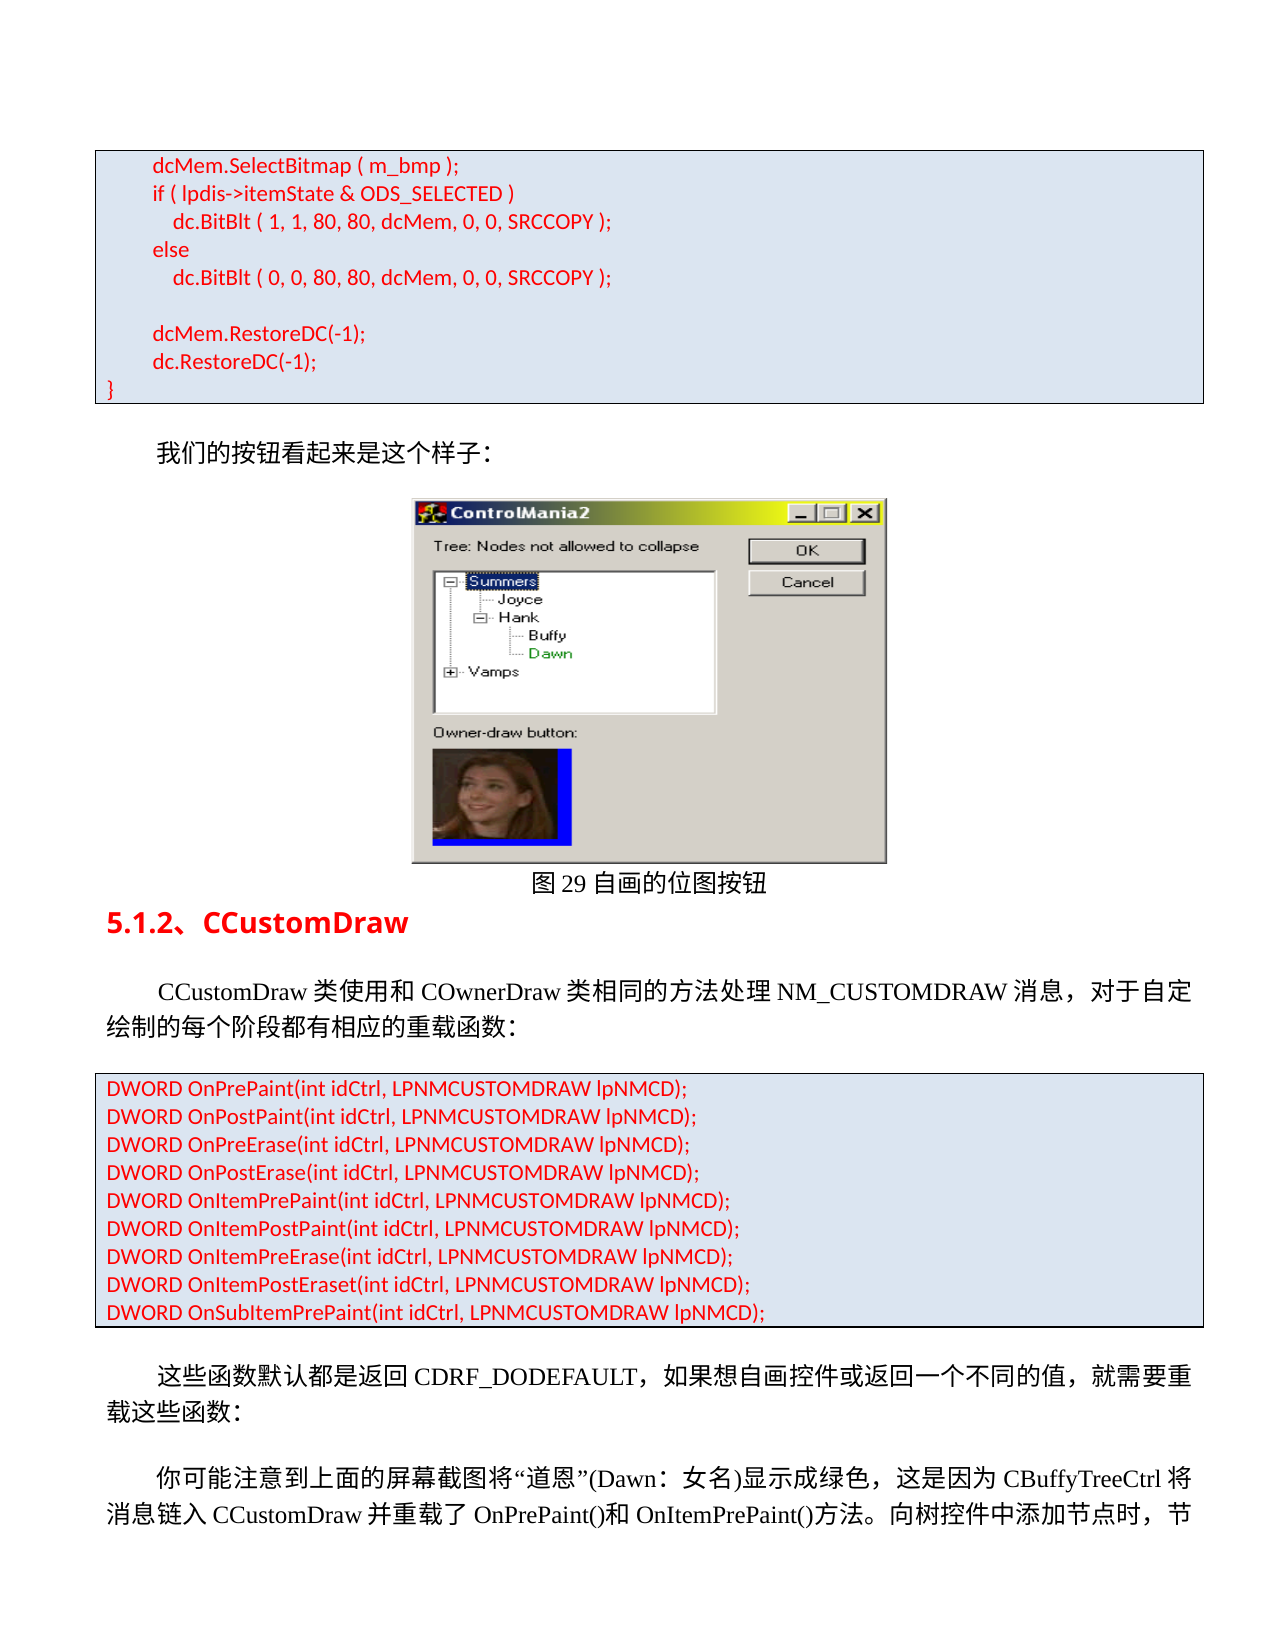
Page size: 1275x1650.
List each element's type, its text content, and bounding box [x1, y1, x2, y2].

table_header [96, 151, 1203, 403]
picture [411, 498, 888, 864]
table_header DWORD OnPrePaint(int idCtrl, LPNMCUSTOMDRAW lpNMCD); DWORD OnPostPaint(int idCtrl, LPNMCUSTOMDRAW lpNMCD); DWORD OnPreErase(int idCtrl, LPNMCUSTOMDRAW lpNMCD); DWORD OnPostErase(int idCtrl, LPNMCUSTOMDRAW lpNMCD); DWORD OnItemPrePaint(int idCtrl, LPNMCUSTOMDRAW lpNMCD); DWORD OnItemPostPaint(int idCtrl, LPNMCUSTOMDRAW lpNMCD); DWORD OnItemPreErase(int idCtrl, LPNMCUSTOMDRAW lpNMCD); DWORD OnItemPostEraset(int idCtrl, LPNMCUSTOMDRAW lpNMCD); DWORD OnSubItemPrePaint(int idCtrl, LPNMCUSTOMDRAW lpNMCD); [96, 1074, 1203, 1326]
text 图29 自画的位图按钮 [106, 864, 1192, 900]
text 我们的按钮看起来是这个样子： [106, 433, 1192, 470]
text 这些函数默认都是返回CDRF_DODEFAULT，如果想自画控件或返回一个不同的值，就需要重载这些函数： [106, 1357, 1192, 1429]
text CCustomDraw类使用和COwnerDraw类相同的方法处理NM_CUSTOMDRAW消息，对于自定绘制的每个阶段都有相应的重载函数： [106, 972, 1192, 1044]
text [106, 1458, 1192, 1531]
text 5.1.2、CCustomDraw [106, 900, 1192, 942]
